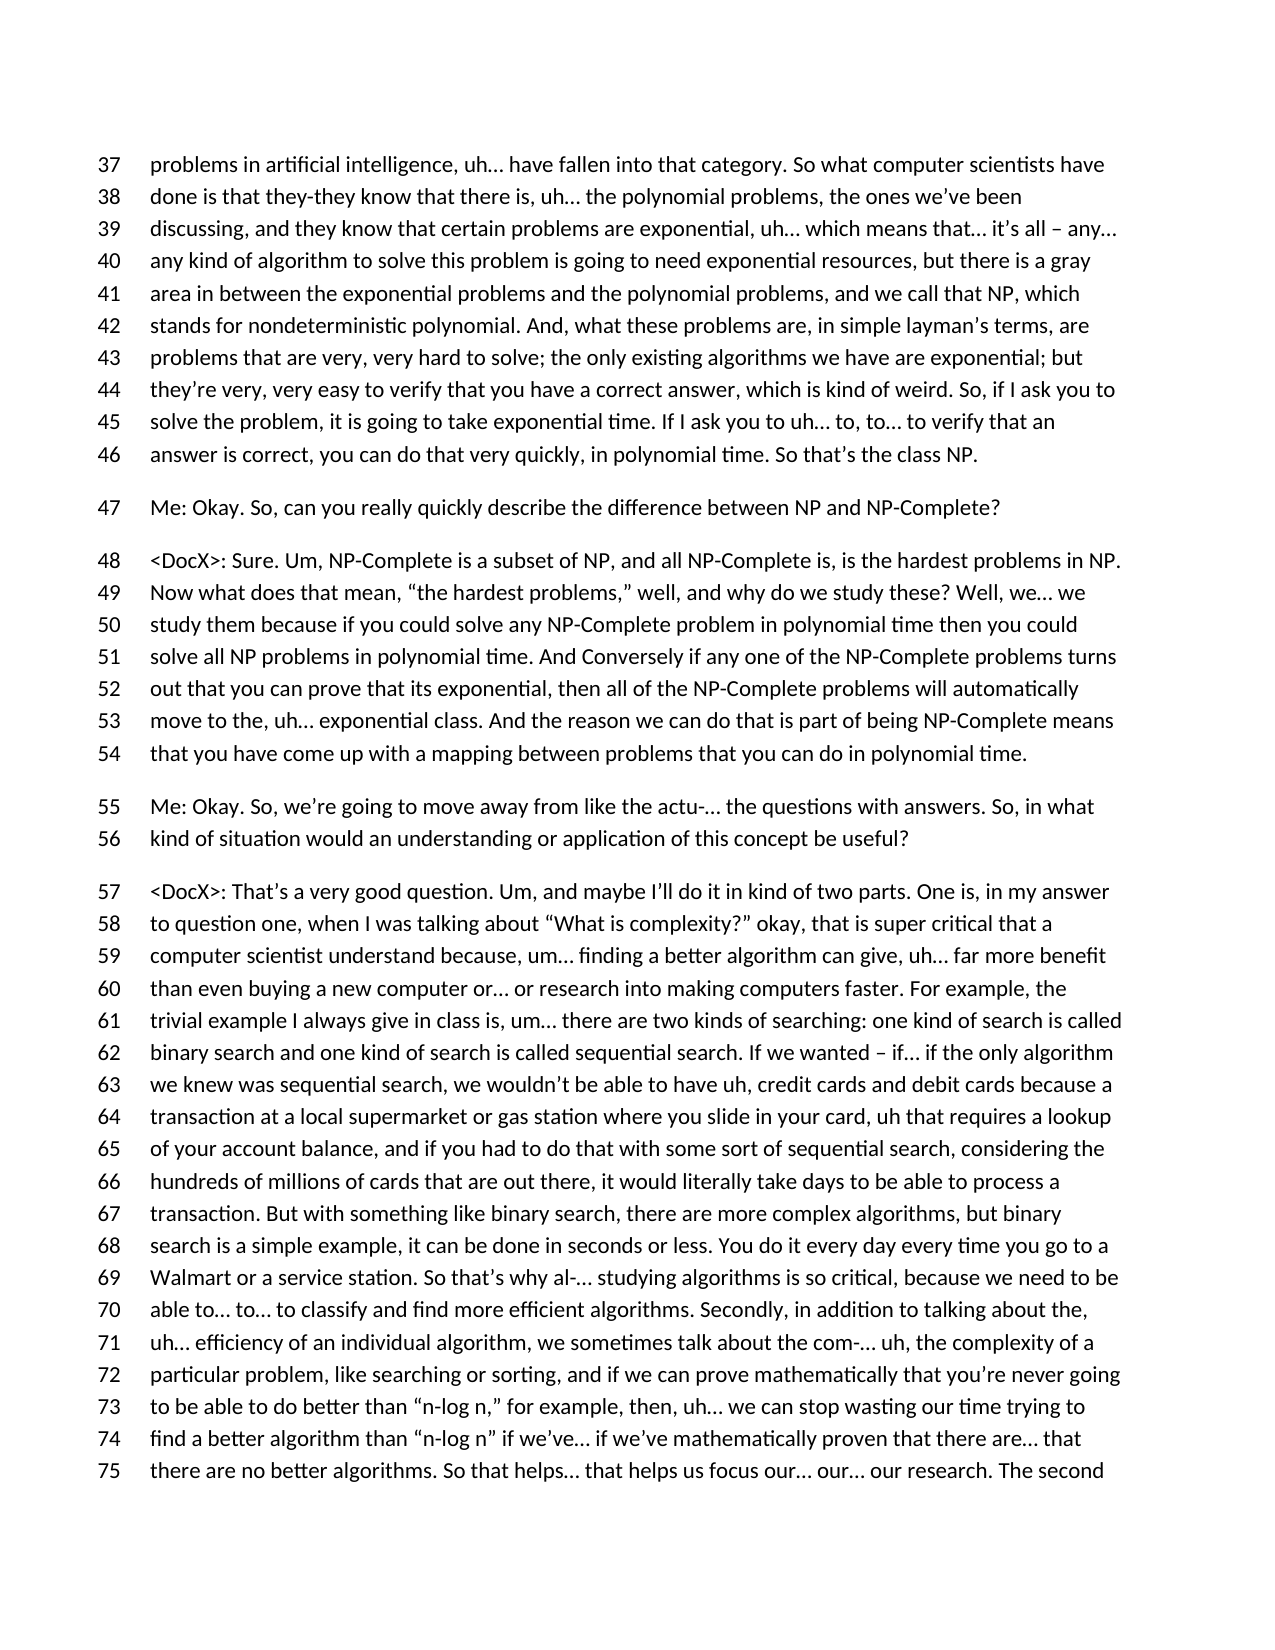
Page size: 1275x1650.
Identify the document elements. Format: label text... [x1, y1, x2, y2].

text Me: Okay. So, we’re going to move away from like the actu-… the questions with answers. So, in what kind of situation would an understanding or application of this concept be useful? [150, 792, 1125, 852]
text <DocX>: Sure. Um, NP-Complete is a subset of NP, and all NP-Complete is, is the hardest problems in NP. Now what does that mean, “the hardest problems,” well, and why do we study these? Well, we… we study them because if you could solve any NP-Complete problem in polynomial time then you could solve all NP problems in polynomial time. And Conversely if any one of the NP-Complete problems turns out that you can prove that its exponential, then all of the NP-Complete problems will automatically move to the, uh… exponential class. And the reason we can do that is part of being NP-Complete means that you have come up with a mapping between problems that you can do in polynomial time. [150, 546, 1125, 767]
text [150, 150, 1125, 468]
text Me: Okay. So, can you really quickly describe the difference between NP and NP-Complete? [150, 493, 1125, 521]
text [150, 877, 1125, 1484]
